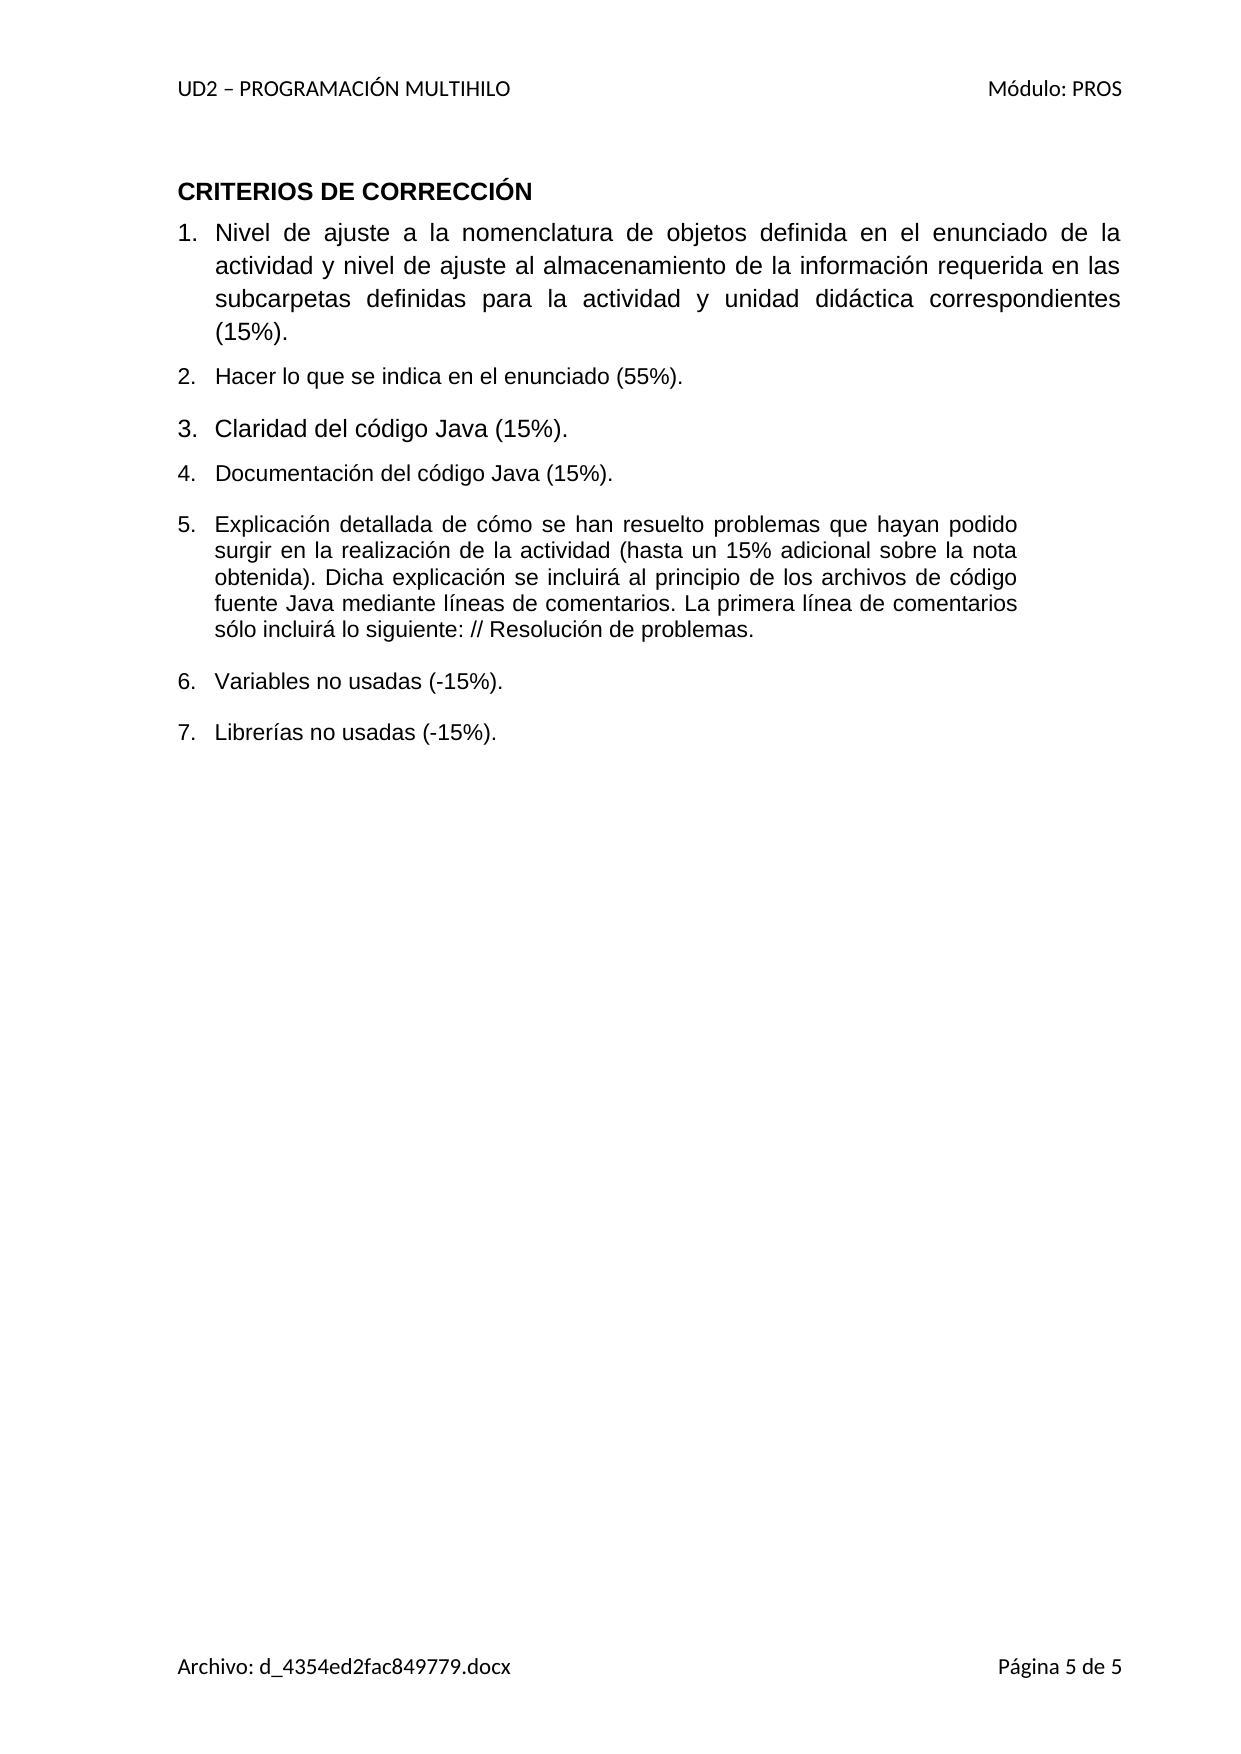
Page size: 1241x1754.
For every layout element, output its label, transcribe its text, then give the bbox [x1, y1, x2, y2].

list Variables no usadas (-15%). [177, 676, 1019, 702]
list Documentación del código Java (15%). [177, 459, 1122, 486]
list Explicación detallada de cómo se han resuelto problemas que hayan podido surgir en la realización de la actividad (hasta un 15% adicional sobre la nota obtenida). Dicha explicación se incluirá al principio de los archivos de código fuente Java mediante líneas de comentarios. La primera línea de comentarios sólo incluirá lo siguiente: // Resolución de problemas. [177, 515, 1019, 647]
list Nivel de ajuste a la nomenclatura de objetos definida en el enunciado de la actividad y nivel de ajuste al almacenamiento de la información requerida en las subcarpetas definidas para la actividad y unidad didáctica correspondientes (15%). [177, 218, 1122, 346]
list Librerías no usadas (-15%). [177, 732, 1019, 758]
text CRITERIOS DE CORRECCIÓN [177, 177, 1122, 206]
list Hacer lo que se indica en el enunciado (55%). [177, 363, 1122, 389]
list Claridad del código Java (15%). [177, 414, 1122, 443]
